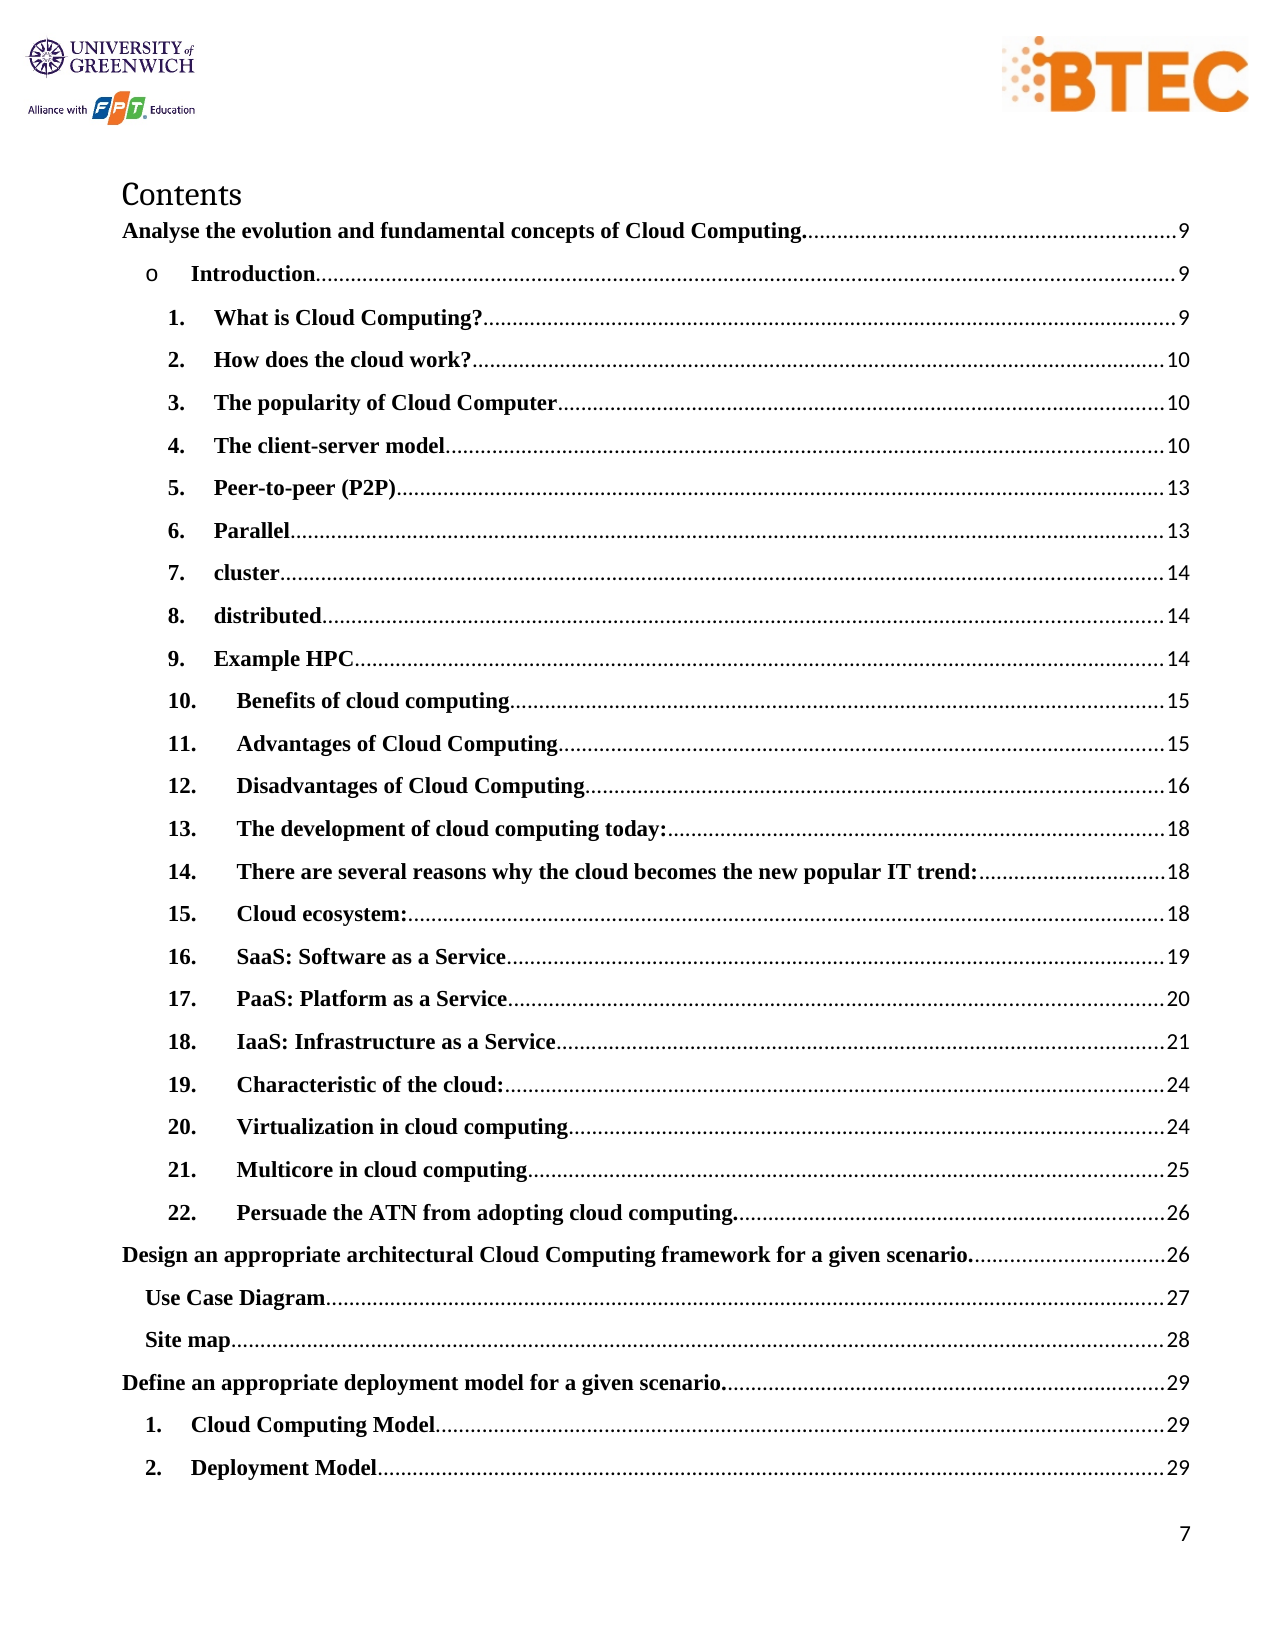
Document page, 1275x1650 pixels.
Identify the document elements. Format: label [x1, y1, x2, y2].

picture [14, 25, 207, 136]
picture [1001, 36, 1249, 112]
